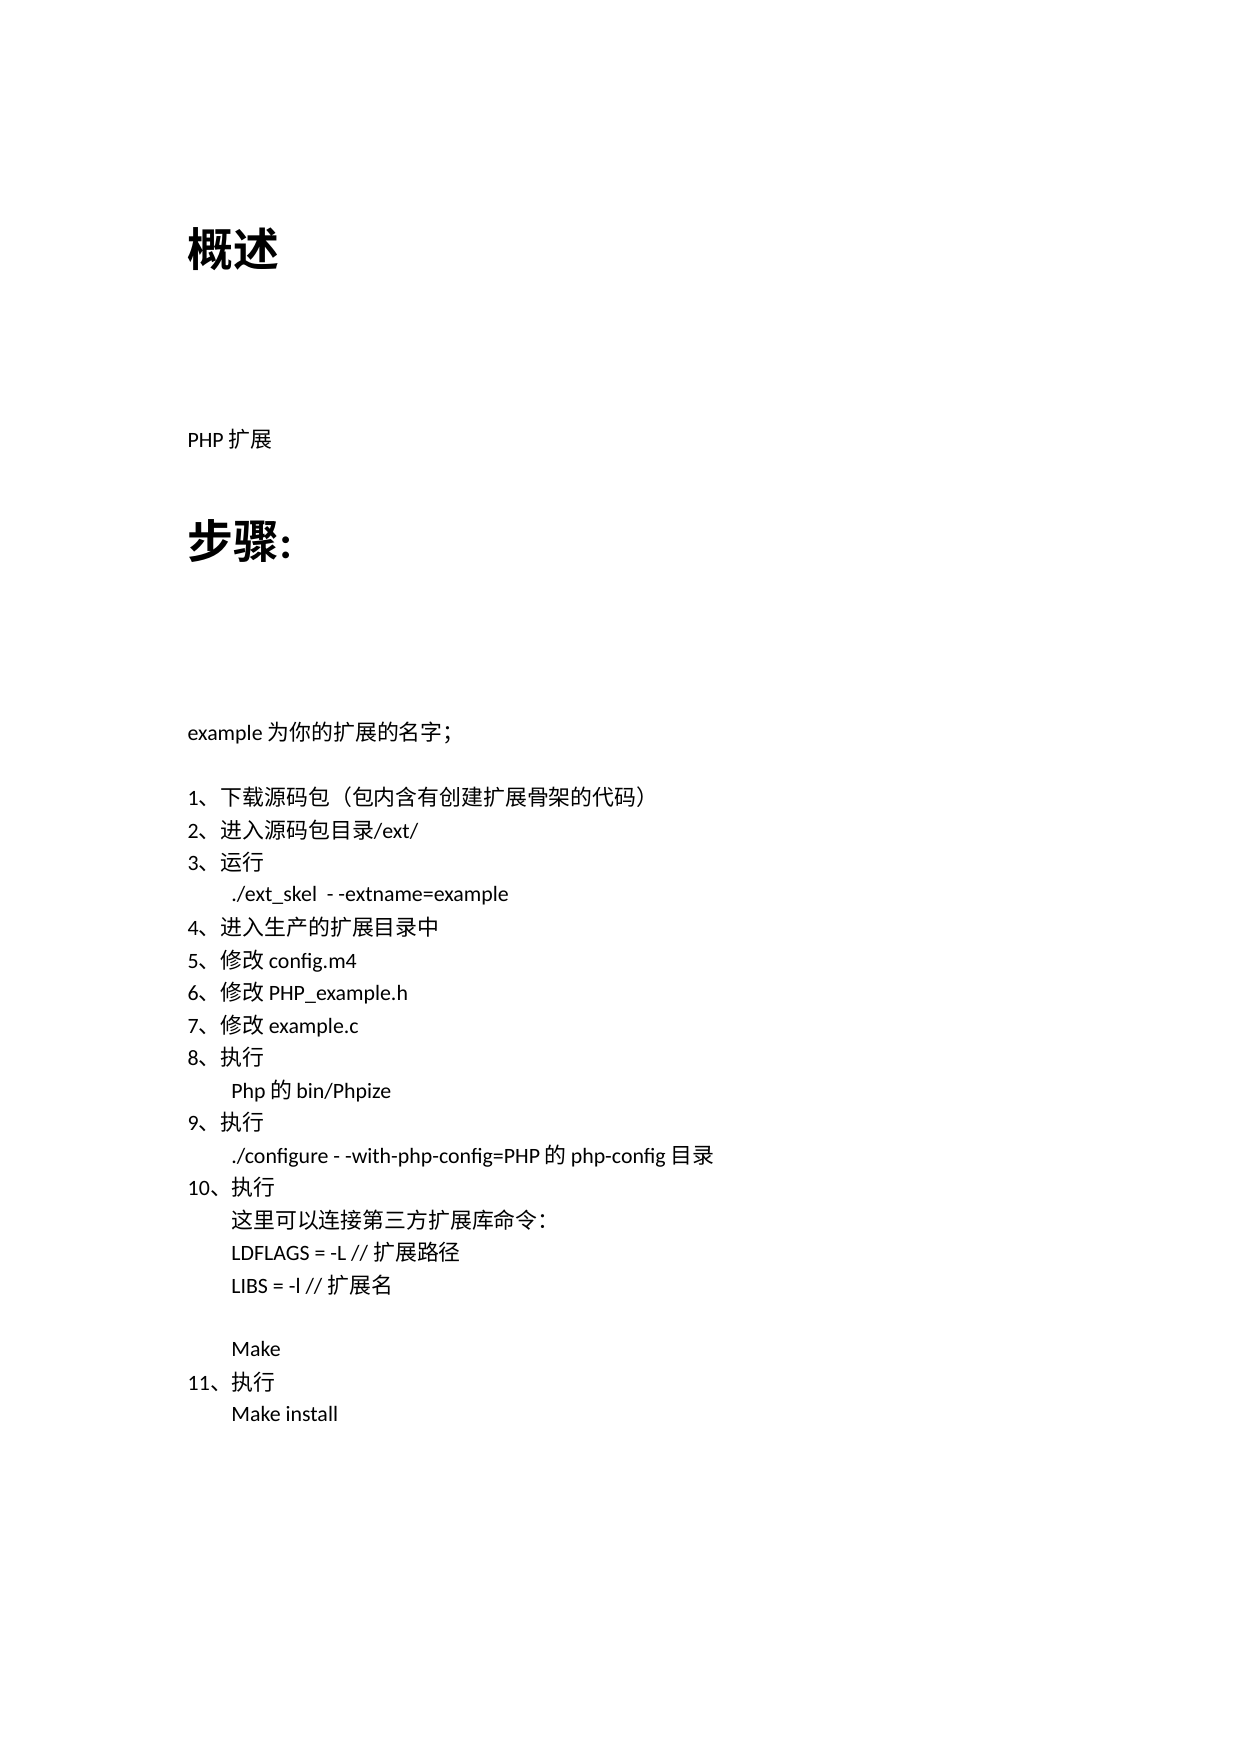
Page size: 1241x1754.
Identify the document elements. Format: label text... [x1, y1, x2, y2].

list 这里可以连接第三方扩展库命令： [187, 1202, 1053, 1235]
list LDFLAGS = -L // 扩展路径 [187, 1235, 1053, 1267]
list 修改example.c [187, 1007, 1053, 1040]
list 修改config.m4 [187, 942, 1053, 975]
text PHP扩展 [187, 422, 1053, 454]
list 执行 [187, 1170, 1053, 1202]
list ./ext_skel - -extname=example [187, 877, 1053, 910]
list 运行 [187, 845, 1053, 877]
list Make install [187, 1397, 1053, 1430]
list 下载源码包（包内含有创建扩展骨架的代码） [187, 780, 1053, 812]
list Php的bin/Phpize [187, 1072, 1053, 1105]
text example 为你的扩展的名字； [187, 715, 1053, 747]
subtitle 步骤: [187, 490, 1053, 587]
list 执行 [187, 1105, 1053, 1137]
list LIBS = -l // 扩展名 [187, 1267, 1053, 1300]
list 进入生产的扩展目录中 [187, 910, 1053, 942]
list 执行 [187, 1040, 1053, 1072]
list Make [187, 1332, 1053, 1365]
list 执行 [187, 1365, 1053, 1397]
list ./configure - -with-php-config=PHP的php-config目录 [187, 1137, 1053, 1170]
subtitle 概述 [187, 197, 1053, 295]
list 进入源码包目录/ext/ [187, 812, 1053, 845]
list 修改PHP_example.h [187, 975, 1053, 1007]
